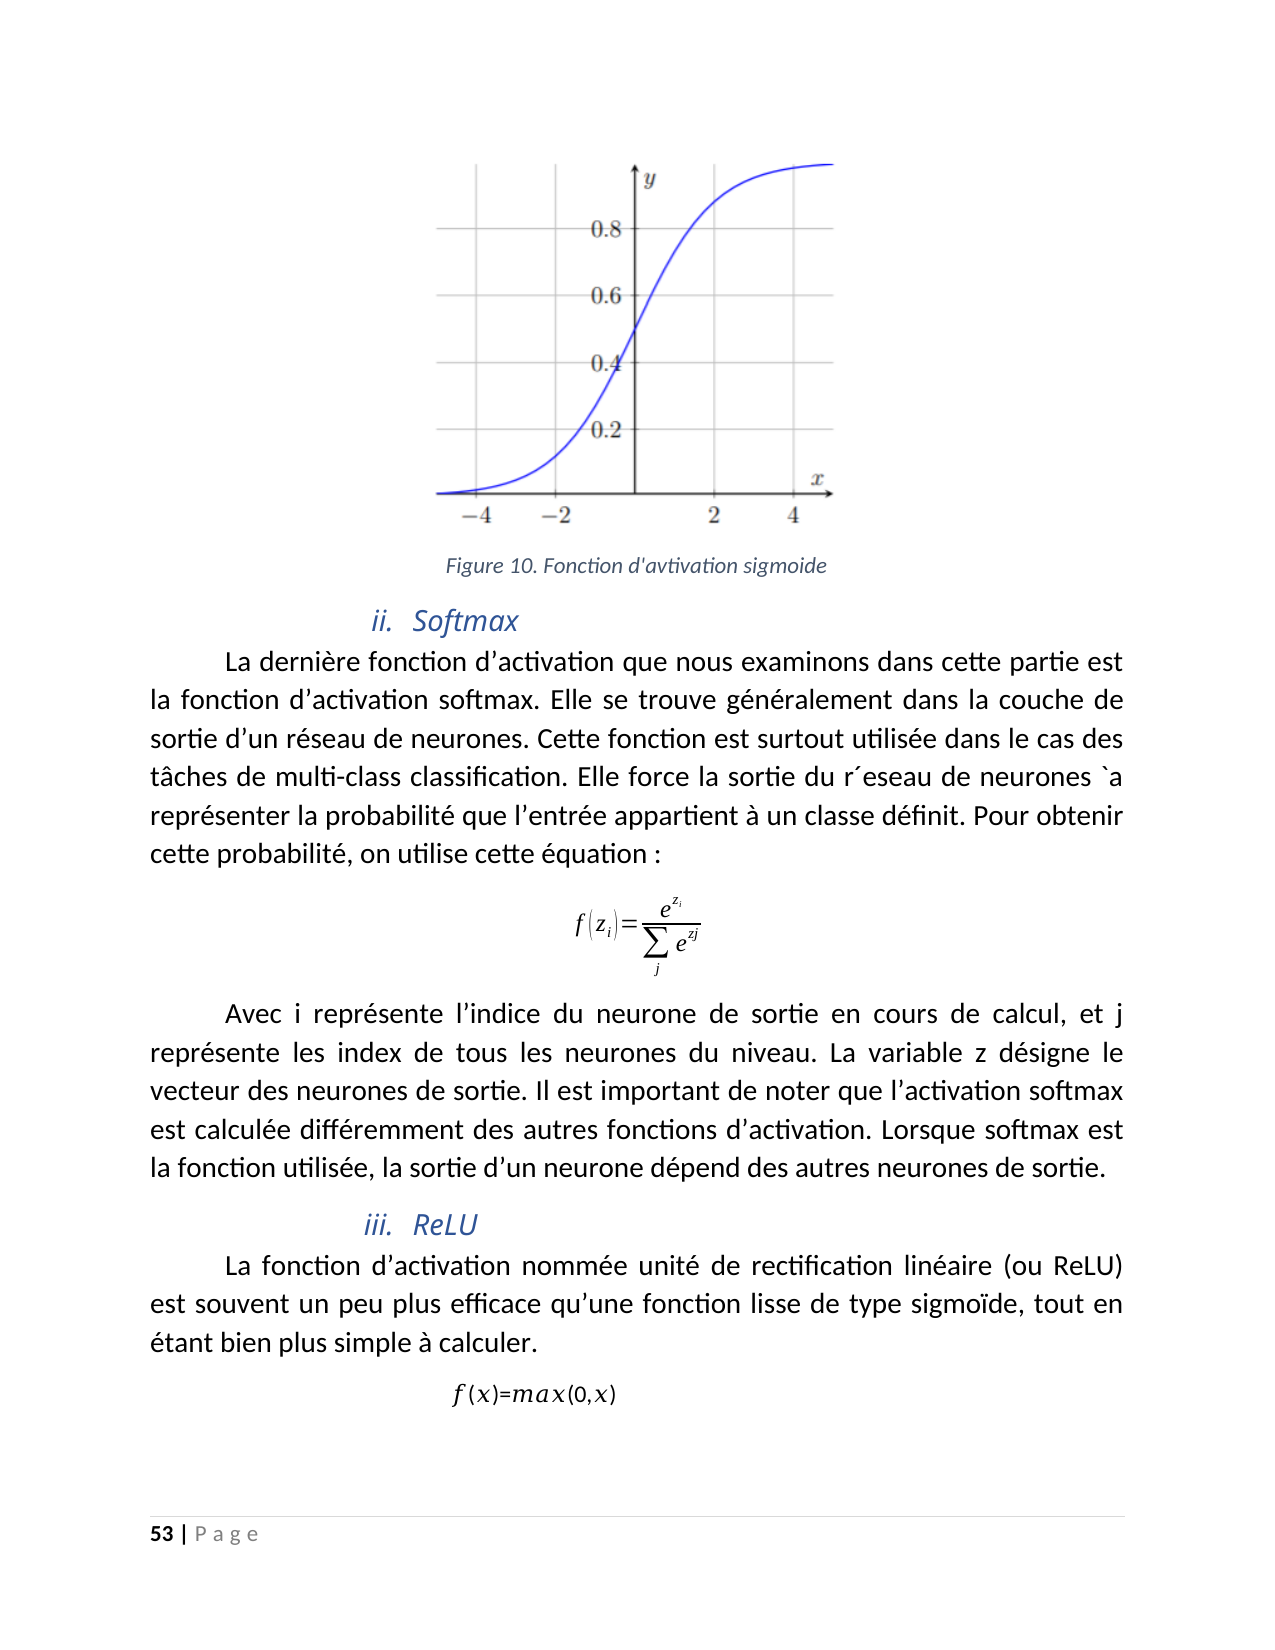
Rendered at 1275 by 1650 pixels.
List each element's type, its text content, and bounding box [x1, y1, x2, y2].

text La dernière fonction d’activation que nous examinons dans cette partie est la fonction d’activation softmax. Elle se trouve généralement dans la couche de sortie d’un réseau de neurones. Cette fonction est surtout utilisée dans le cas des tâches de multi-class classification. Elle force la sortie du r´eseau de neurones `a représenter la probabilité que l’entrée appartient à un classe définit. Pour obtenir cette probabilité, on utilise cette équation : [150, 643, 1125, 871]
text La fonction d’activation nommée unité de rectification linéaire (ou ReLU) est souvent un peu plus efficace qu’une fonction lisse de type sigmoïde, tout en étant bien plus simple à calculer. [150, 1247, 1125, 1360]
text Avec i représente l’indice du neurone de sortie en cours de calcul, et j représente les index de tous les neurones du niveau. La variable z désigne le vecteur des neurones de sortie. Il est important de noter que l’activation softmax est calculée différemment des autres fonctions d’activation. Lorsque softmax est la fonction utilisée, la sortie d’un neurone dépend des autres neurones de sortie. [150, 996, 1125, 1185]
text 𝑓(𝑥)=𝑚𝑎𝑥(0,𝑥) [150, 1379, 1125, 1408]
subtitle Softmax [394, 600, 1125, 640]
text Figure 10. Fonction d'avtivation sigmoide [150, 551, 1125, 579]
subtitle ReLU [394, 1204, 1125, 1244]
